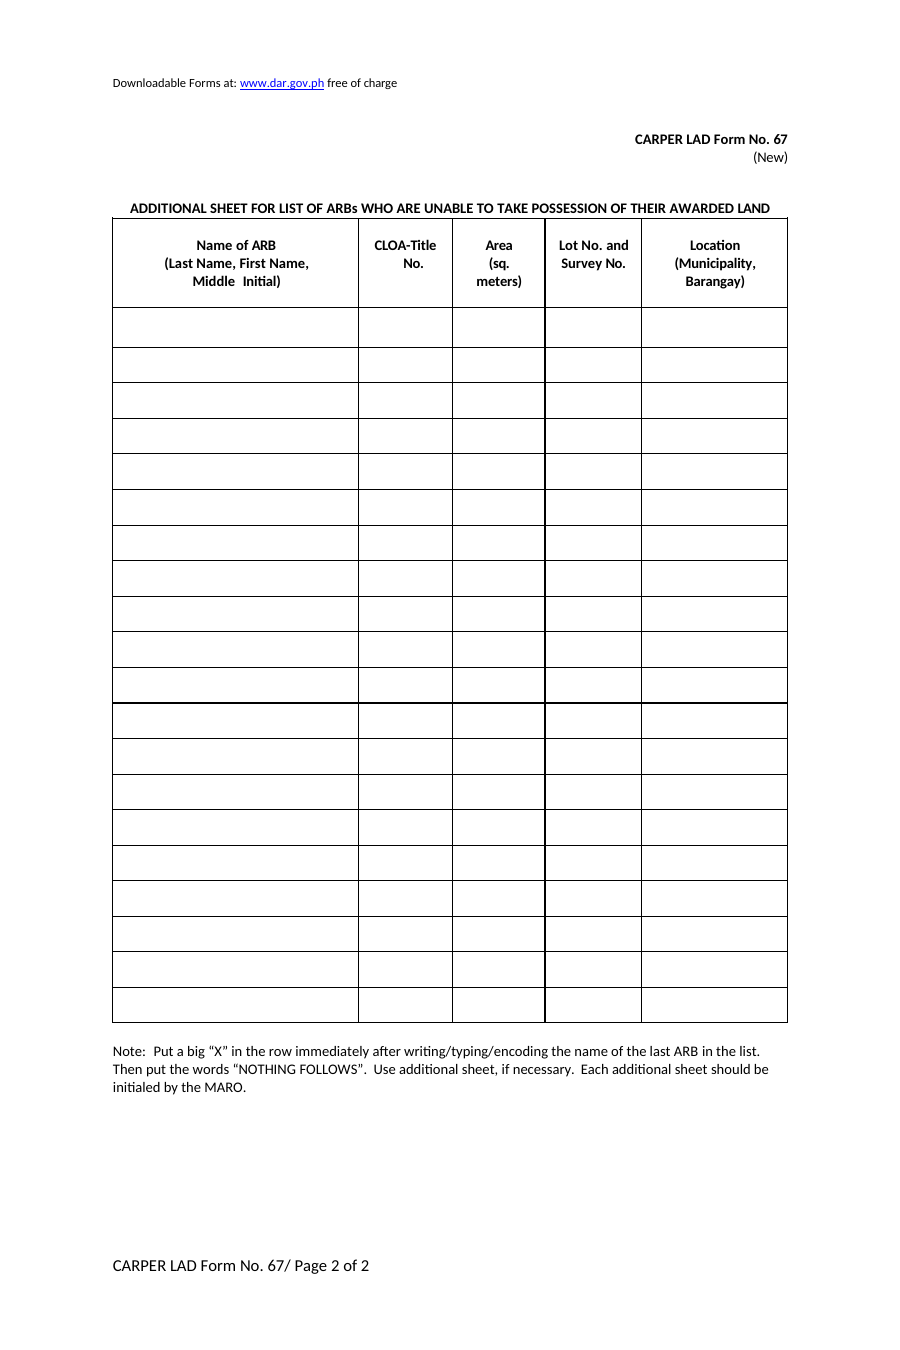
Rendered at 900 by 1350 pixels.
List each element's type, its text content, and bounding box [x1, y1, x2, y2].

table_cell [113, 988, 358, 1022]
table_cell [453, 704, 544, 738]
table_cell [642, 419, 787, 453]
table_cell [642, 704, 787, 738]
table_cell [546, 597, 641, 631]
table_cell [113, 526, 358, 560]
table_cell [359, 454, 452, 489]
table_cell [546, 988, 641, 1022]
table_cell [453, 561, 544, 596]
table_cell [642, 739, 787, 773]
table_cell [453, 952, 544, 987]
table_cell [546, 952, 641, 987]
table_cell [642, 632, 787, 667]
table_cell [453, 348, 544, 382]
table_cell [453, 632, 544, 667]
table_cell [113, 881, 358, 916]
table_cell [546, 383, 641, 418]
table_cell [453, 419, 544, 453]
table_cell [453, 917, 544, 951]
table_cell [453, 739, 544, 773]
table_cell [113, 668, 358, 702]
table_cell [113, 632, 358, 667]
table_cell [359, 988, 452, 1022]
table_header Area (sq. meters) [453, 219, 544, 307]
table_cell [546, 704, 641, 738]
table_cell [453, 454, 544, 489]
table_cell [453, 383, 544, 418]
table_cell [642, 917, 787, 951]
table_cell [546, 490, 641, 524]
table_cell [359, 739, 452, 773]
table_cell [546, 632, 641, 667]
table_cell [359, 668, 452, 702]
table_cell [453, 846, 544, 880]
table_cell [546, 526, 641, 560]
table_cell [113, 597, 358, 631]
table_cell [642, 881, 787, 916]
table_cell [359, 383, 452, 418]
table_cell [359, 881, 452, 916]
table_cell [642, 846, 787, 880]
table_cell [642, 348, 787, 382]
table_cell [642, 526, 787, 560]
table_cell [546, 308, 641, 347]
table_cell [642, 775, 787, 809]
table_header Location (Municipality, Barangay) [642, 219, 787, 307]
table_cell [113, 561, 358, 596]
table_cell [113, 454, 358, 489]
table_cell [642, 988, 787, 1022]
table_cell [359, 952, 452, 987]
table_cell [546, 348, 641, 382]
table_cell [642, 597, 787, 631]
table_cell [359, 597, 452, 631]
table_cell [642, 454, 787, 489]
subtitle ADDITIONAL SHEET FOR LIST OF ARBs WHO ARE UNABLE TO TAKE POSSESSION OF THEIR AWARDED LAND [130, 200, 800, 217]
table_cell [113, 704, 358, 738]
table_cell [546, 419, 641, 453]
table_cell [453, 988, 544, 1022]
table_cell [359, 348, 452, 382]
table_cell [453, 668, 544, 702]
table_cell [359, 775, 452, 809]
table_cell [546, 739, 641, 773]
table_cell [642, 561, 787, 596]
table_cell [453, 308, 544, 347]
table_header Lot No. and Survey No. [546, 219, 641, 307]
table_cell [359, 846, 452, 880]
table_cell [359, 490, 452, 524]
table_cell [642, 668, 787, 702]
table_cell [359, 308, 452, 347]
table_cell [113, 739, 358, 773]
table_cell [113, 775, 358, 809]
table_cell [359, 704, 452, 738]
table_cell [359, 810, 452, 844]
subtitle CARPER LAD Form No. 67 [100, 131, 788, 148]
table_cell [113, 308, 358, 347]
table_cell [642, 308, 787, 347]
table_cell [642, 952, 787, 987]
table_cell [453, 490, 544, 524]
table_cell [453, 526, 544, 560]
table_cell [546, 917, 641, 951]
table_cell [453, 881, 544, 916]
table_cell [359, 632, 452, 667]
table_cell [113, 348, 358, 382]
table_cell [642, 810, 787, 844]
table_cell [546, 668, 641, 702]
table_cell [113, 419, 358, 453]
table_cell [453, 597, 544, 631]
table_cell [453, 775, 544, 809]
table_cell [359, 917, 452, 951]
table_cell [546, 846, 641, 880]
table_cell [546, 810, 641, 844]
text (New) [100, 148, 788, 166]
table_cell [113, 490, 358, 524]
table_cell [113, 952, 358, 987]
table_cell [113, 383, 358, 418]
text Note: Put a big “X” in the row immediately after writing/typing/encoding the name of the last ARB in the list. Then put the words “NOTHING FOLLOWS”. Use additional sheet, if necessary. Each additional sheet should be initialed by the MARO. [113, 1042, 788, 1096]
table_cell [642, 383, 787, 418]
table_header CLOA-Title No. [359, 219, 452, 307]
table_cell [113, 810, 358, 844]
table_cell [113, 917, 358, 951]
table_cell [642, 490, 787, 524]
table_cell [113, 846, 358, 880]
table_cell [546, 775, 641, 809]
table_cell [546, 561, 641, 596]
table_cell [453, 810, 544, 844]
table_cell [546, 881, 641, 916]
table_cell [359, 526, 452, 560]
table_cell [546, 454, 641, 489]
table_cell [359, 419, 452, 453]
table_cell [359, 561, 452, 596]
table_header Name of ARB (Last Name, First Name, Middle Initial) [113, 219, 358, 307]
